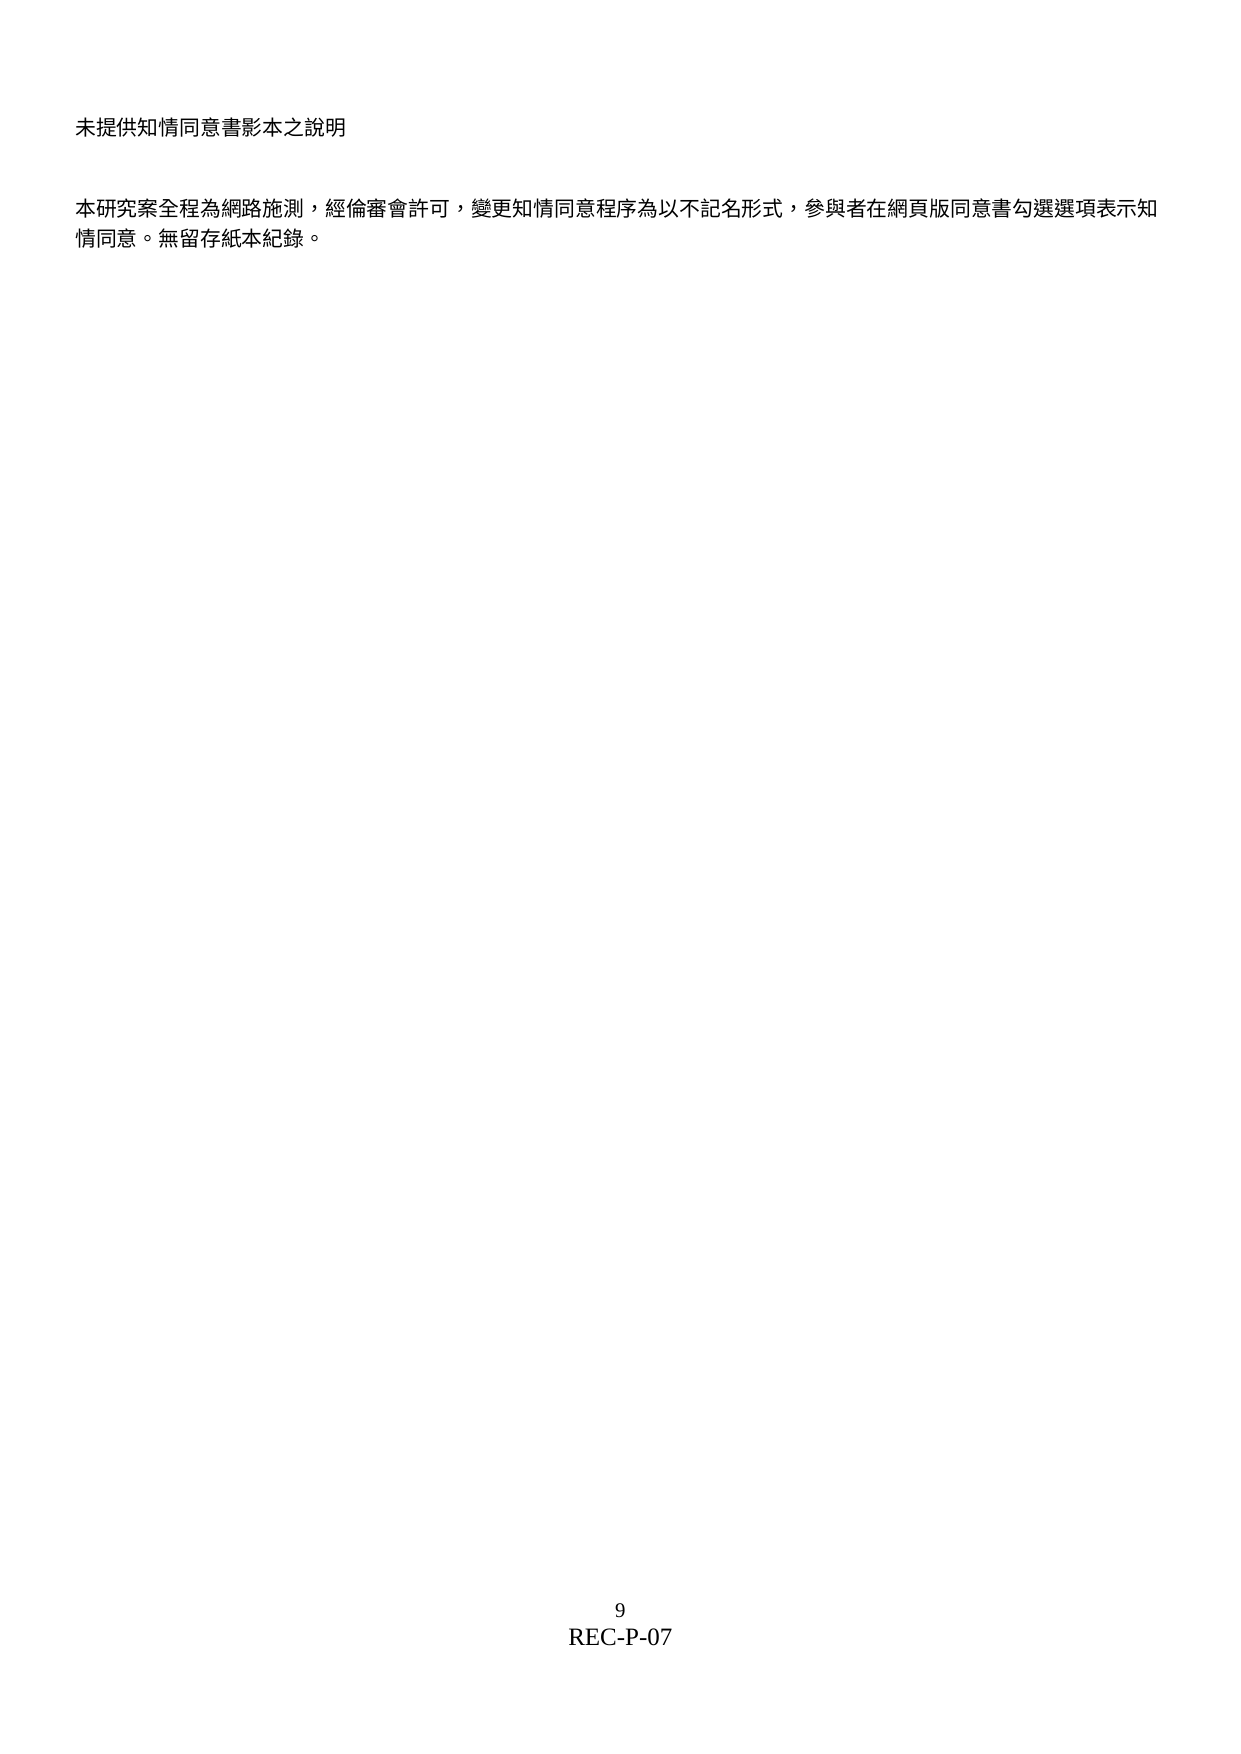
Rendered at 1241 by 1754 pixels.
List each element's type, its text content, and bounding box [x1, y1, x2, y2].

text 未提供知情同意書影本之說明 [75, 111, 1165, 141]
text 本研究案全程為網路施測，經倫審會許可，變更知情同意程序為以不記名形式，參與者在網頁版同意書勾選選項表示知情同意。無留存紙本紀錄。 [75, 192, 1165, 253]
